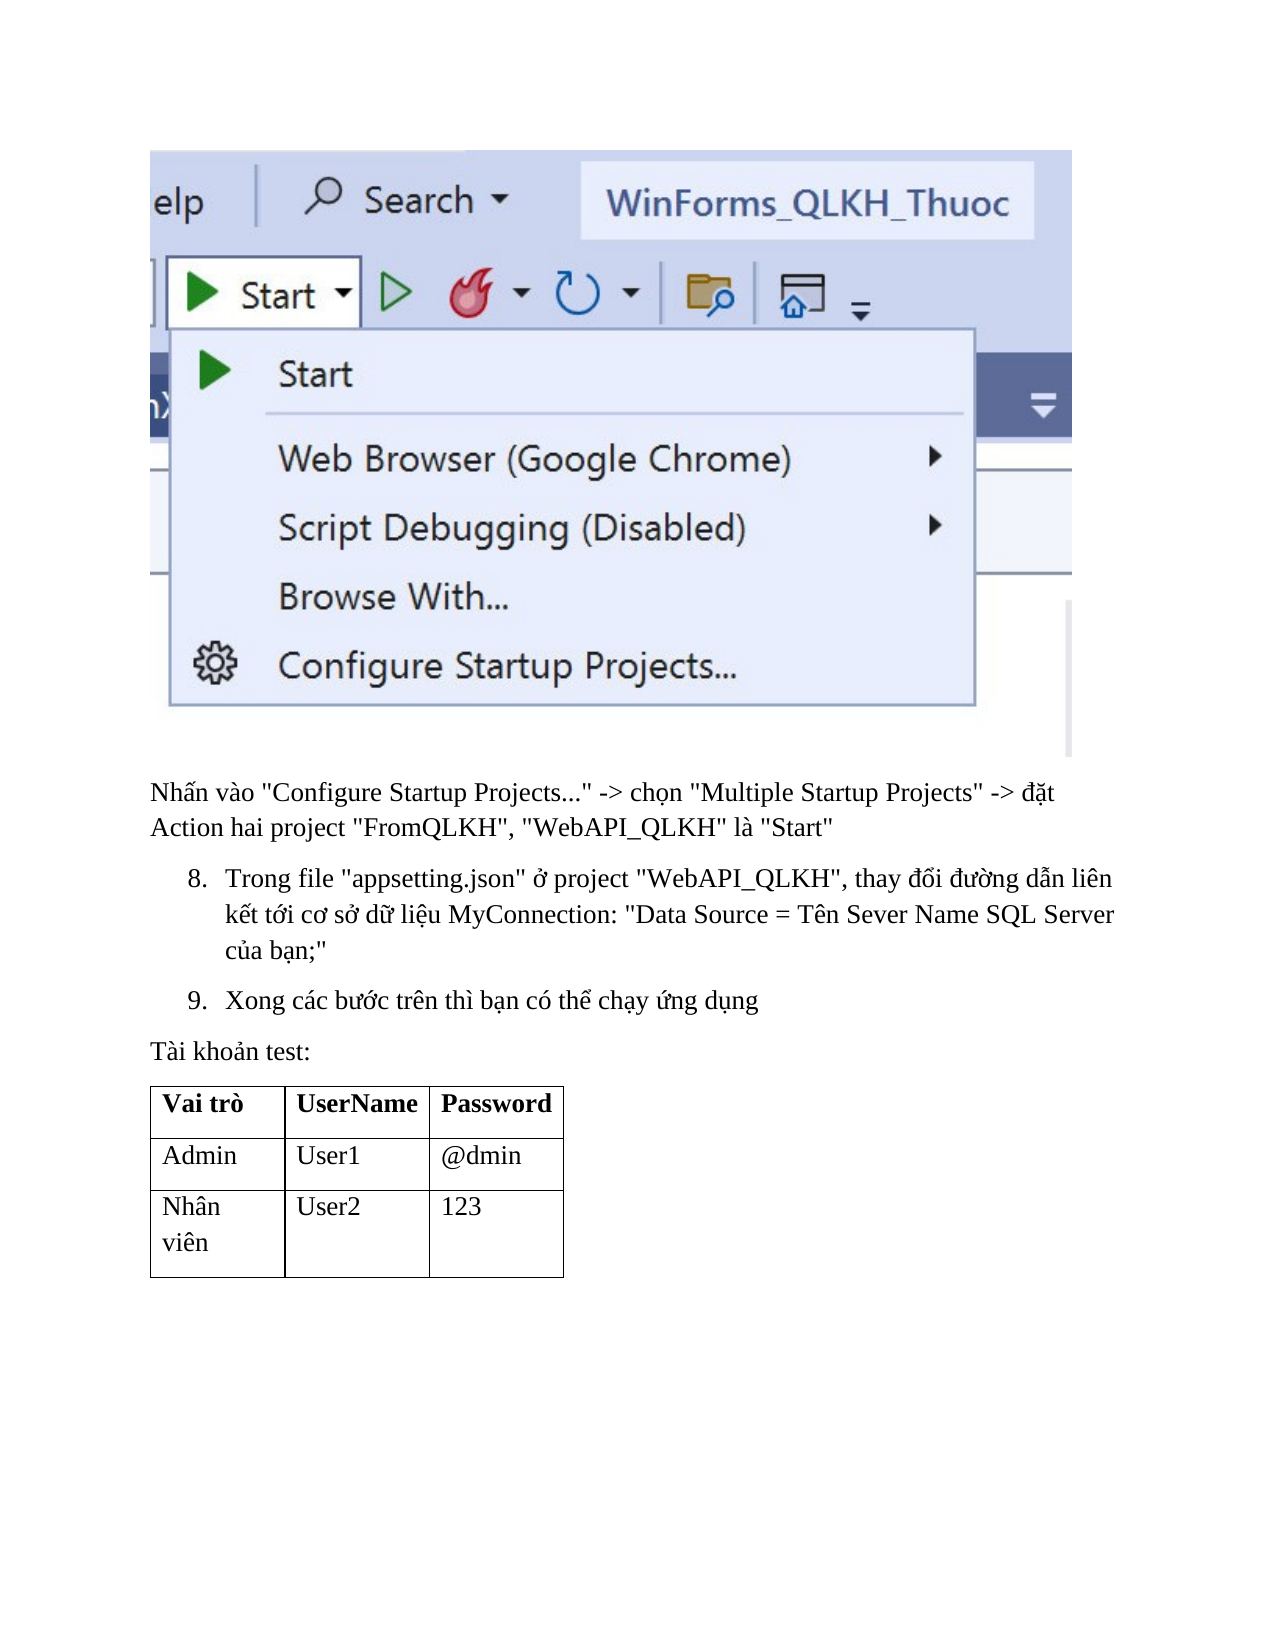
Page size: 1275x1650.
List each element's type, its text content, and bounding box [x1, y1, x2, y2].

table_cell Nhân viên [151, 1191, 284, 1277]
text Tài khoản test: [150, 1035, 1125, 1066]
list Trong file "appsetting.json" ở project "WebAPI_QLKH", thay đổi đường dẫn liên kết tới cơ sở dữ liệu MyConnection: "Data Source = Tên Sever Name SQL Server của bạn;" [187, 862, 1125, 965]
list Xong các bước trên thì bạn có thể chạy ứng dụng [187, 984, 1125, 1016]
table_cell @dmin [430, 1139, 563, 1189]
table_cell 123 [430, 1191, 563, 1277]
table_cell Admin [151, 1139, 284, 1189]
table_header UserName [286, 1087, 429, 1138]
text Nhấn vào "Configure Startup Projects..." -> chọn "Multiple Startup Projects" -> đặt Action hai project "FromQLKH", "WebAPI_QLKH" là "Start" [150, 776, 1125, 843]
table_header Password [430, 1087, 563, 1138]
picture [150, 150, 1072, 757]
table_cell User1 [286, 1139, 429, 1189]
table_header Vai trò [151, 1087, 284, 1138]
table_cell User2 [286, 1191, 429, 1277]
